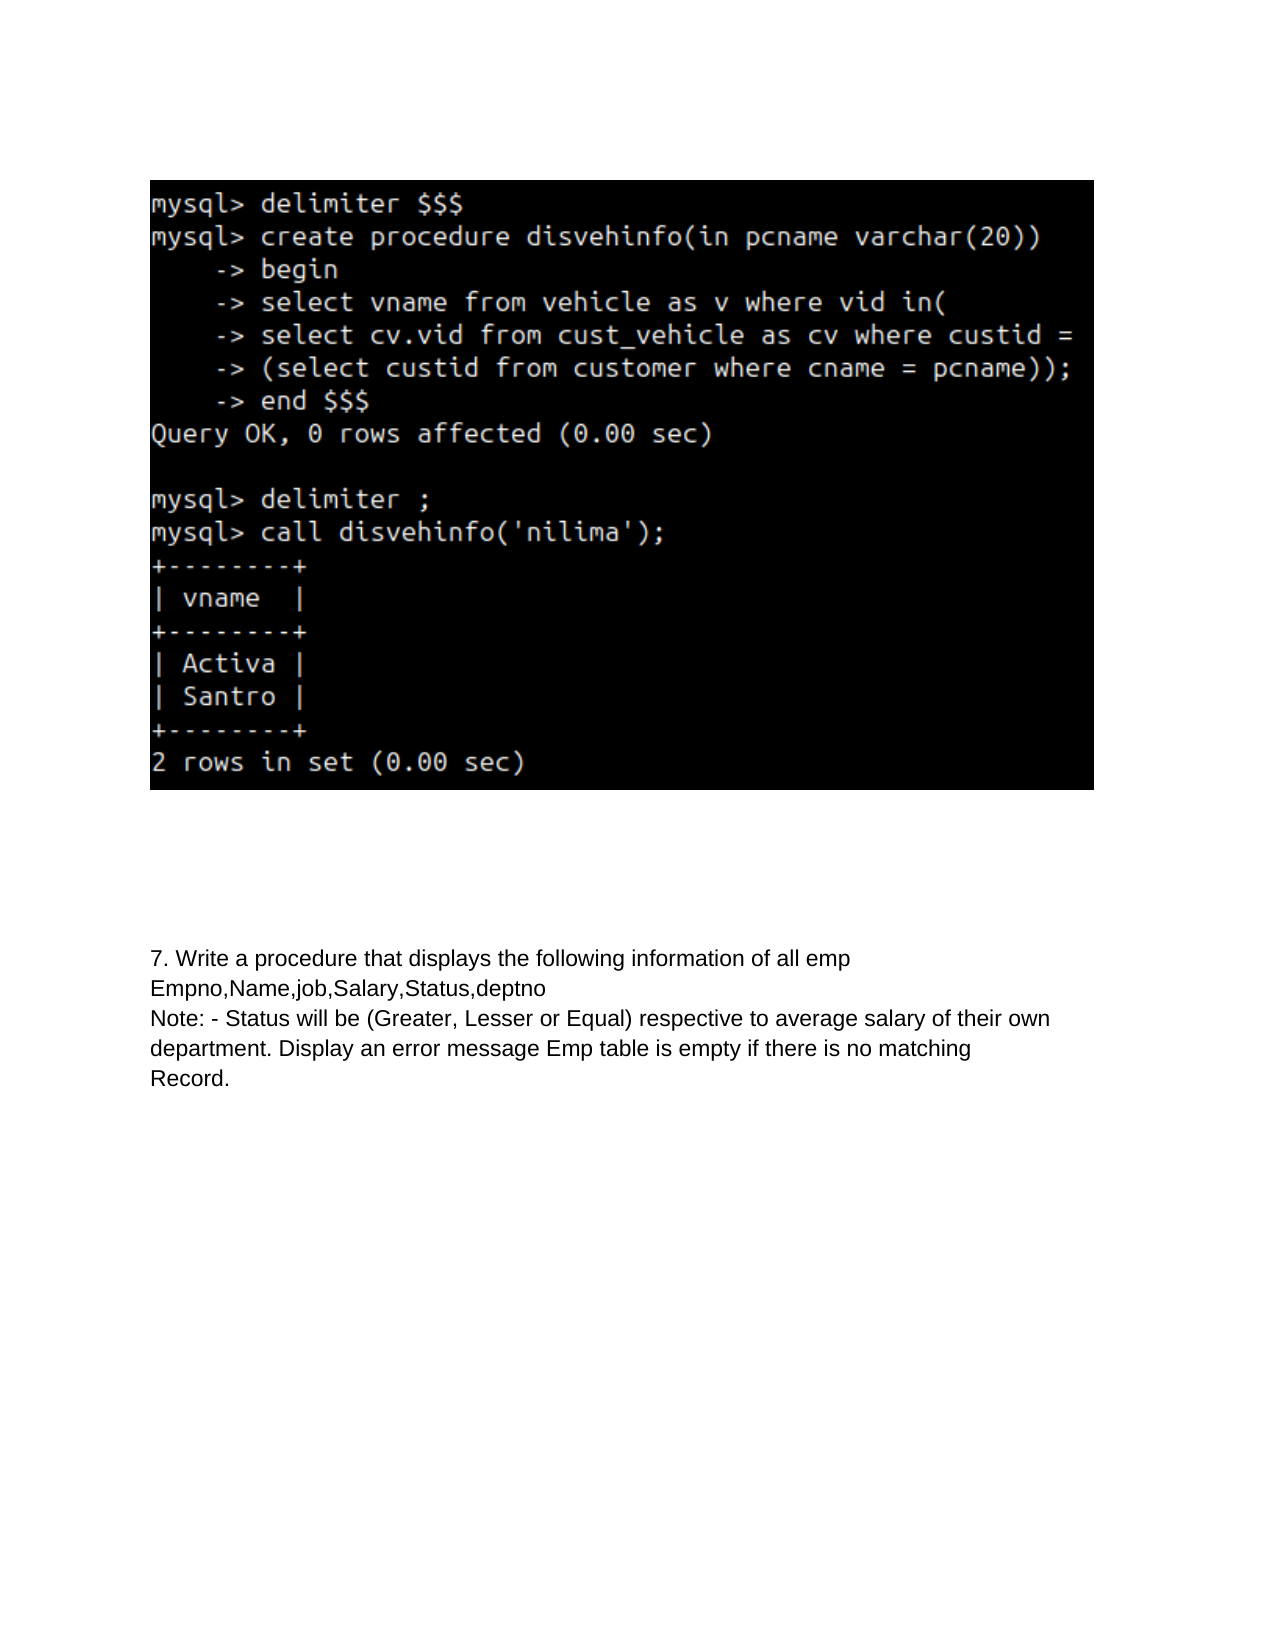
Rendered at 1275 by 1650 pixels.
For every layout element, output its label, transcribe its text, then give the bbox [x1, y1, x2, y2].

text 7. Write a procedure that displays the following information of all emp [150, 944, 1125, 971]
text department. Display an error message Emp table is empty if there is no matching [150, 1035, 1125, 1061]
text Empno,Name,job,Salary,Status,deptno [150, 975, 1125, 1001]
picture [150, 180, 1094, 790]
text Record. [150, 1065, 1125, 1092]
text Note: - Status will be (Greater, Lesser or Equal) respective to average salary of their own [150, 1005, 1125, 1031]
